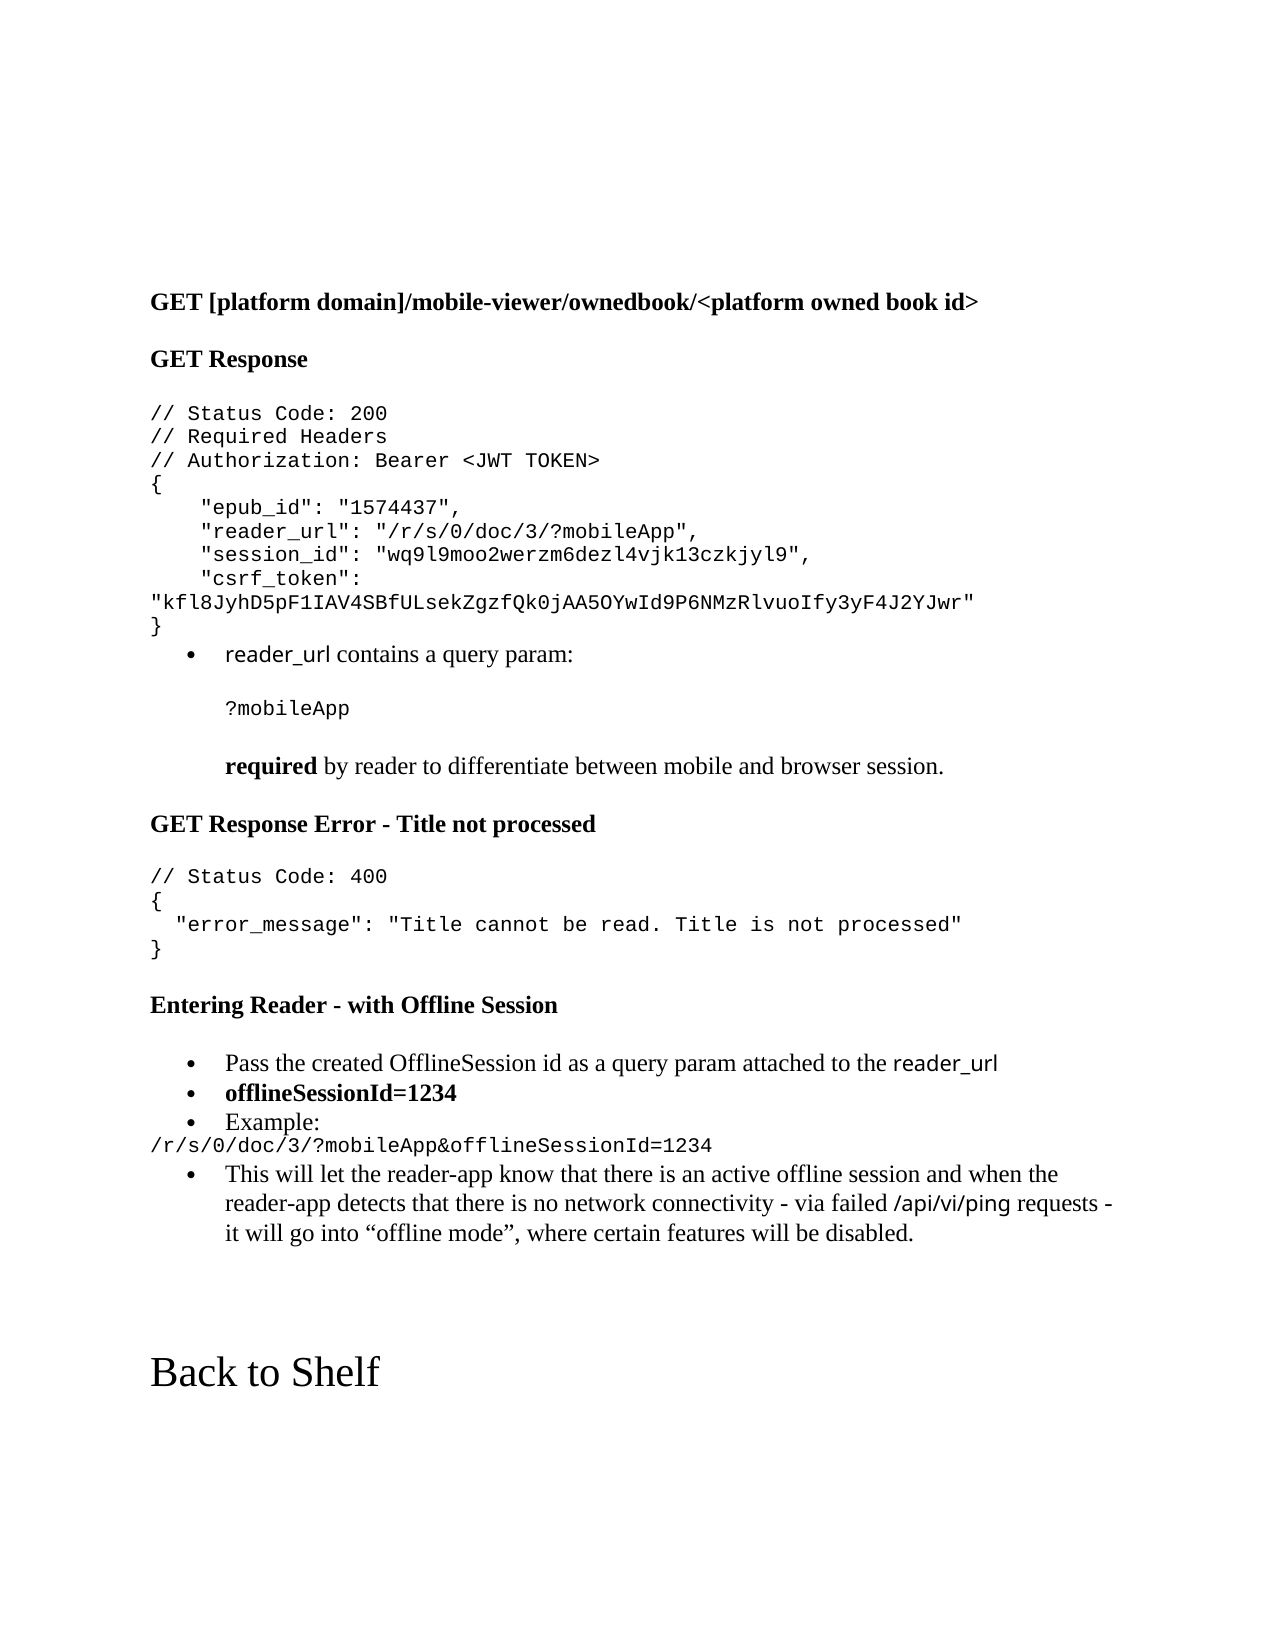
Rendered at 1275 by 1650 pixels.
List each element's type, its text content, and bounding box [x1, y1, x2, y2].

text // Required Headers [150, 426, 1137, 450]
text "csrf_token": "kfl8JyhD5pF1IAV4SBfULsekZgzfQk0jAA5OYwId9P6NMzRlvuoIfy3yF4J2YJwr" [150, 568, 1137, 615]
list offlineSessionId=1234 [187, 1078, 1125, 1107]
text "epub_id": "1574437", [150, 497, 1137, 521]
text "reader_url": "/r/s/0/doc/3/?mobileApp", [150, 521, 1137, 544]
list Example: [187, 1107, 1125, 1136]
list Pass the created OfflineSession id as a query param attached to the reader_url [187, 1048, 1125, 1078]
text GET Response Error - Title not processed [150, 809, 1125, 837]
text GET [platform domain]/mobile-viewer/ownedbook/<platform owned book id> [150, 287, 1125, 315]
text // Status Code: 200 [150, 402, 1137, 426]
text /r/s/0/doc/3/?mobileApp&offlineSessionId=1234 [150, 1136, 1125, 1159]
text // Authorization: Bearer <JWT TOKEN> [150, 450, 1137, 473]
text } [150, 937, 1125, 961]
text "session_id": "wq9l9moo2werzm6dezl4vjk13czkjyl9", [150, 544, 1137, 568]
text { [150, 473, 1137, 497]
text "error_message": "Title cannot be read. Title is not processed" [150, 914, 1137, 937]
text GET Response [150, 344, 1125, 373]
list reader_url contains a query param: [187, 639, 1125, 669]
text Back to Shelf [150, 1346, 1125, 1395]
text // Status Code: 400 [150, 867, 1137, 890]
text } [150, 615, 1125, 639]
text { [150, 890, 1137, 914]
list This will let the reader-app know that there is an active offline session and when the reader-app detects that there is no network connectivity - via failed /api/vi/ping requests - it will go into “offline mode”, where certain features will be disabled. [187, 1159, 1125, 1246]
text Entering Reader - with Offline Session [150, 990, 1125, 1019]
text ?mobileApp [225, 698, 1125, 722]
text required by reader to differentiate between mobile and browser session. [225, 751, 1125, 779]
